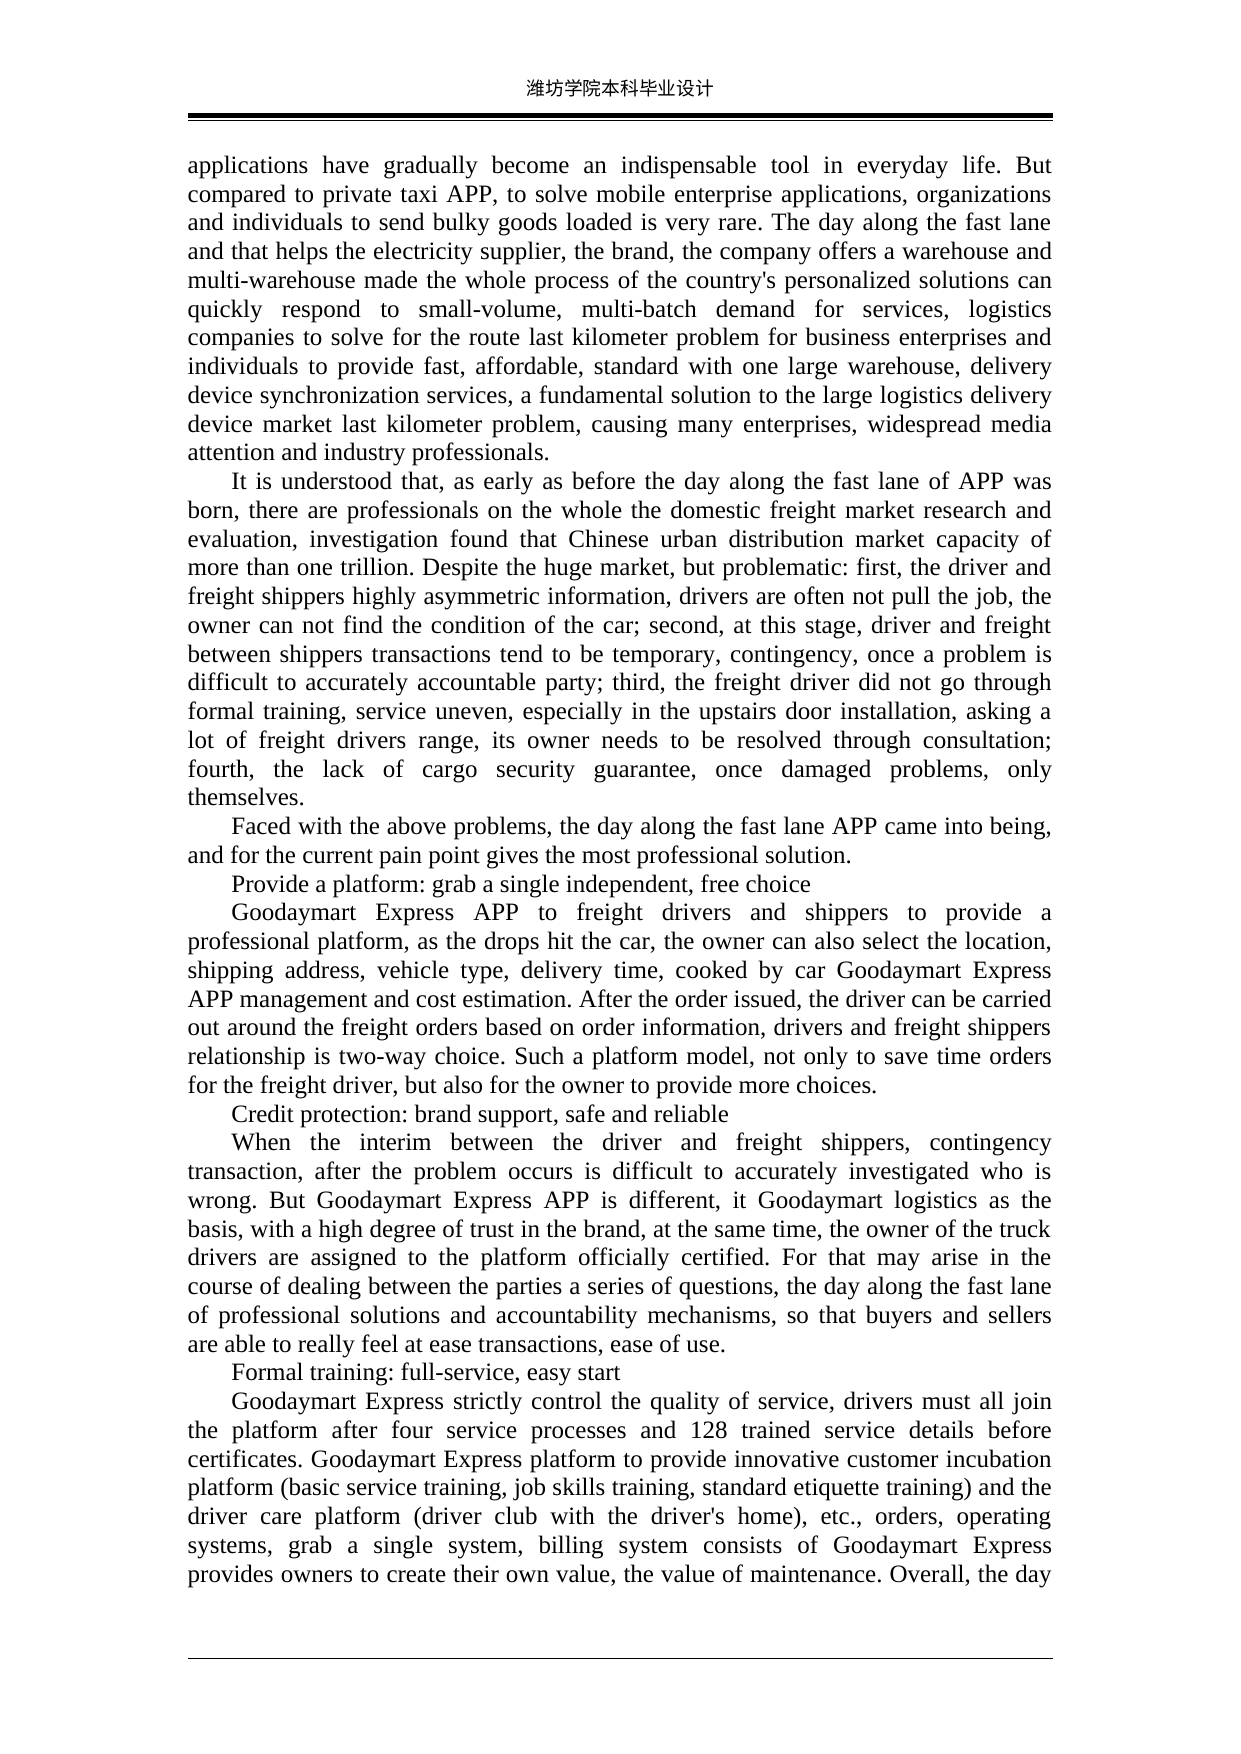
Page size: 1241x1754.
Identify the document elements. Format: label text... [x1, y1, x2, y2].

text Provide a platform: grab a single independent, free choice [187, 869, 1053, 897]
text Formal training: full-service, easy start [187, 1357, 1053, 1386]
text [187, 150, 1053, 466]
text Faced with the above problems, the day along the fast lane APP came into being, and for the current pain point gives the most professional solution. [187, 811, 1053, 869]
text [187, 1386, 1053, 1587]
text It is understood that, as early as before the day along the fast lane of APP was born, there are professionals on the whole the domestic freight market research and evaluation, investigation found that Chinese urban distribution market capacity of more than one trillion. Despite the huge market, but problematic: first, the driver and freight shippers highly asymmetric information, drivers are often not pull the job, the owner can not find the condition of the car; second, at this stage, driver and freight between shippers transactions tend to be temporary, contingency, once a problem is difficult to accurately accountable party; third, the freight driver did not go through formal training, service uneven, especially in the upstairs door installation, asking a lot of freight drivers range, its owner needs to be resolved through consultation; fourth, the lack of cargo security guarantee, once damaged problems, only themselves. [187, 466, 1053, 811]
text Credit protection: brand support, safe and reliable [187, 1099, 1053, 1127]
text Goodaymart Express APP to freight drivers and shippers to provide a professional platform, as the drops hit the car, the owner can also select the location, shipping address, vehicle type, delivery time, cooked by car Goodaymart Express APP management and cost estimation. After the order issued, the driver can be carried out around the freight orders based on order information, drivers and freight shippers relationship is two-way choice. Such a platform model, not only to save time orders for the freight driver, but also for the owner to provide more choices. [187, 897, 1053, 1099]
text When the interim between the driver and freight shippers, contingency transaction, after the problem occurs is difficult to accurately investigated who is wrong. But Goodaymart Express APP is different, it Goodaymart logistics as the basis, with a high degree of trust in the brand, at the same time, the owner of the truck drivers are assigned to the platform officially certified. For that may arise in the course of dealing between the parties a series of questions, the day along the fast lane of professional solutions and accountability mechanisms, so that buyers and sellers are able to really feel at ease transactions, ease of use. [187, 1127, 1053, 1357]
